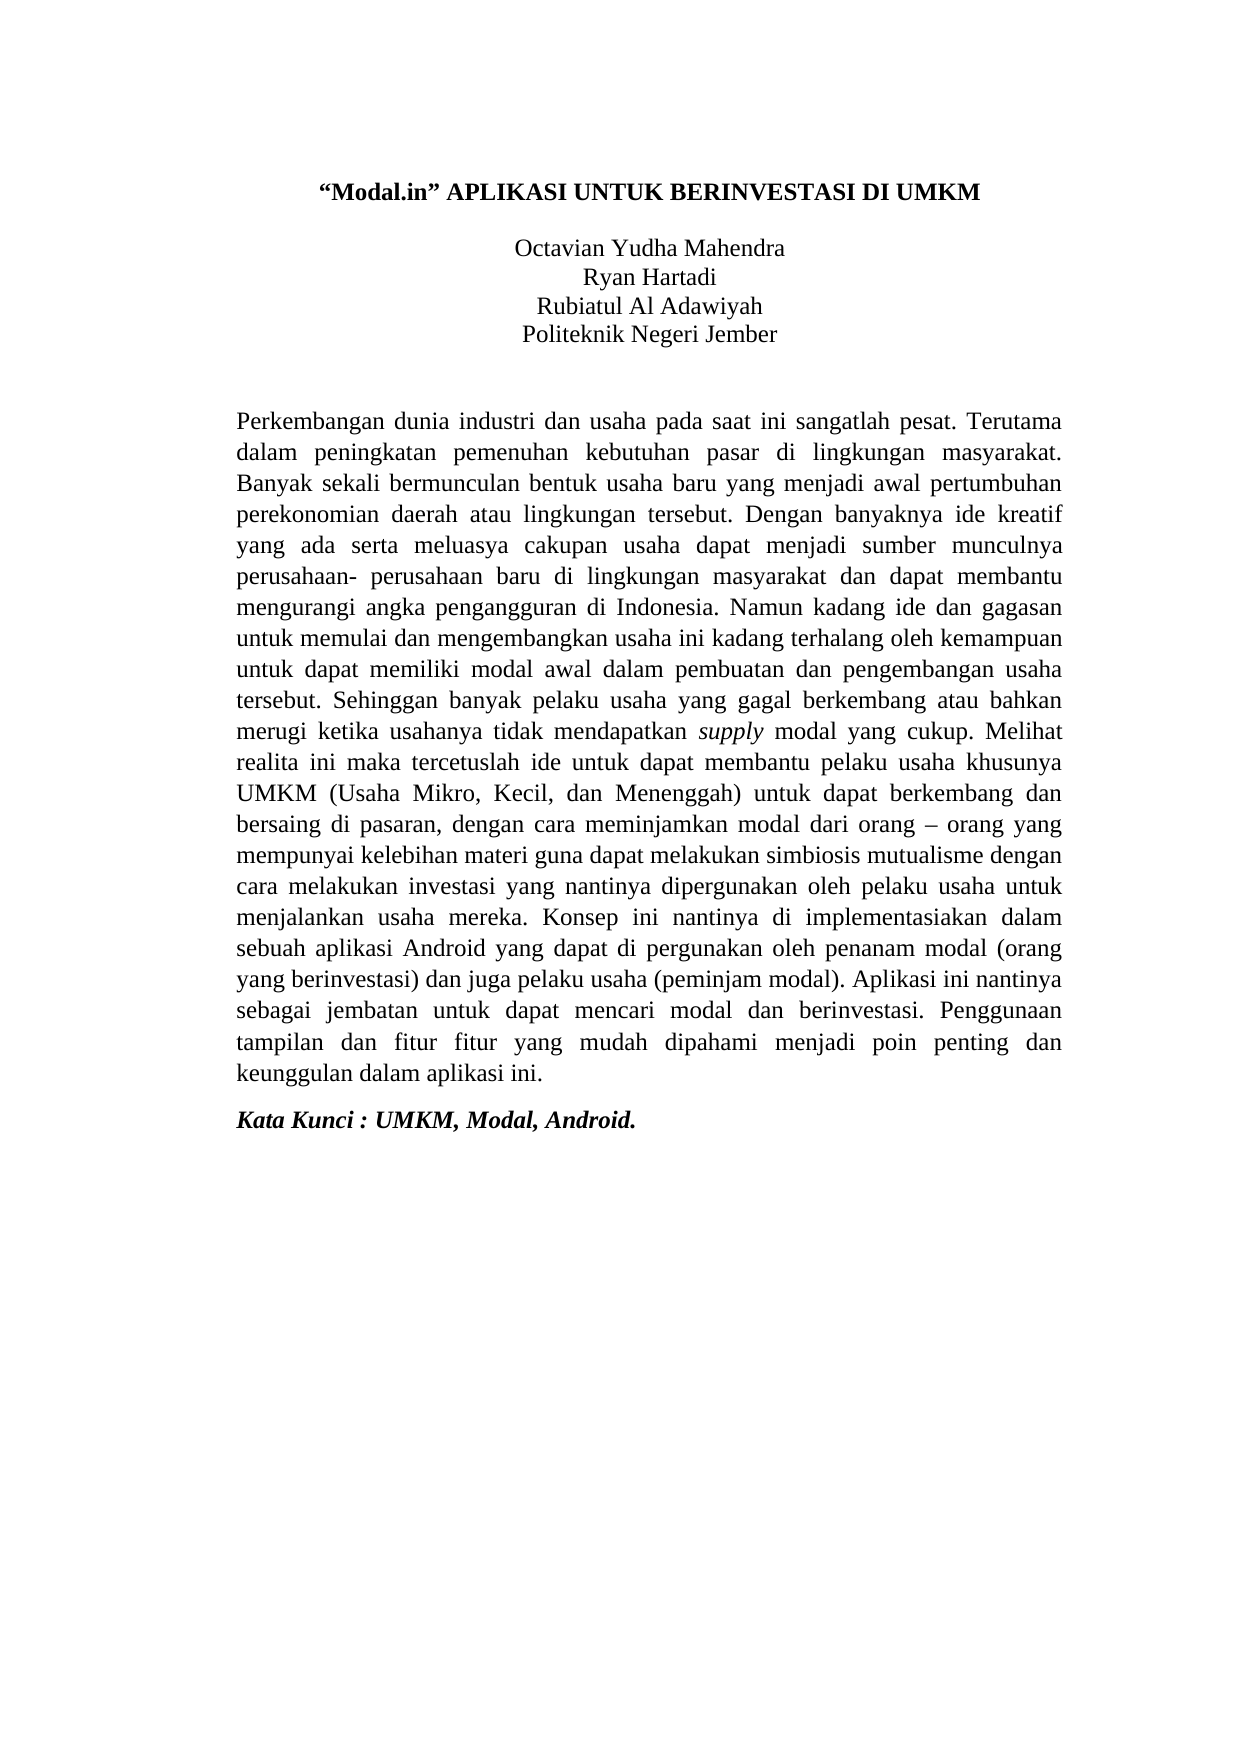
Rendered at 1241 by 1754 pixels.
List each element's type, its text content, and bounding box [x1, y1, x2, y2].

text “Modal.in” APLIKASI UNTUK BERINVESTASI DI UMKM [236, 177, 1063, 206]
text Perkembangan dunia industri dan usaha pada saat ini sangatlah pesat. Terutama dalam peningkatan pemenuhan kebutuhan pasar di lingkungan masyarakat. Banyak sekali bermunculan bentuk usaha baru yang menjadi awal pertumbuhan perekonomian daerah atau lingkungan tersebut. Dengan banyaknya ide kreatif yang ada serta meluasya cakupan usaha dapat menjadi sumber munculnya perusahaan- perusahaan baru di lingkungan masyarakat dan dapat membantu mengurangi angka pengangguran di Indonesia. Namun kadang ide dan gagasan untuk memulai dan mengembangkan usaha ini kadang terhalang oleh kemampuan untuk dapat memiliki modal awal dalam pembuatan dan pengembangan usaha tersebut. Sehinggan banyak pelaku usaha yang gagal berkembang atau bahkan merugi ketika usahanya tidak mendapatkan supply modal yang cukup. Melihat realita ini maka tercetuslah ide untuk dapat membantu pelaku usaha khusunya UMKM (Usaha Mikro, Kecil, dan Menenggah) untuk dapat berkembang dan bersaing di pasaran, dengan cara meminjamkan modal dari orang – orang yang mempunyai kelebihan materi guna dapat melakukan simbiosis mutualisme dengan cara melakukan investasi yang nantinya dipergunakan oleh pelaku usaha untuk menjalankan usaha mereka. Konsep ini nantinya di implementasiakan dalam sebuah aplikasi Android yang dapat di pergunakan oleh penanam modal (orang yang berinvestasi) dan juga pelaku usaha (peminjam modal). Aplikasi ini nantinya sebagai jembatan untuk dapat mencari modal dan berinvestasi. Penggunaan tampilan dan fitur fitur yang mudah dipahami menjadi poin penting dan keunggulan dalam aplikasi ini. [236, 406, 1063, 1086]
text Politeknik Negeri Jember [236, 319, 1063, 348]
text Rubiatul Al Adawiyah [236, 291, 1063, 319]
text Ryan Hartadi [236, 262, 1063, 291]
text Kata Kunci : UMKM, Modal, Android. [236, 1105, 1063, 1134]
text Octavian Yudha Mahendra [236, 233, 1063, 262]
